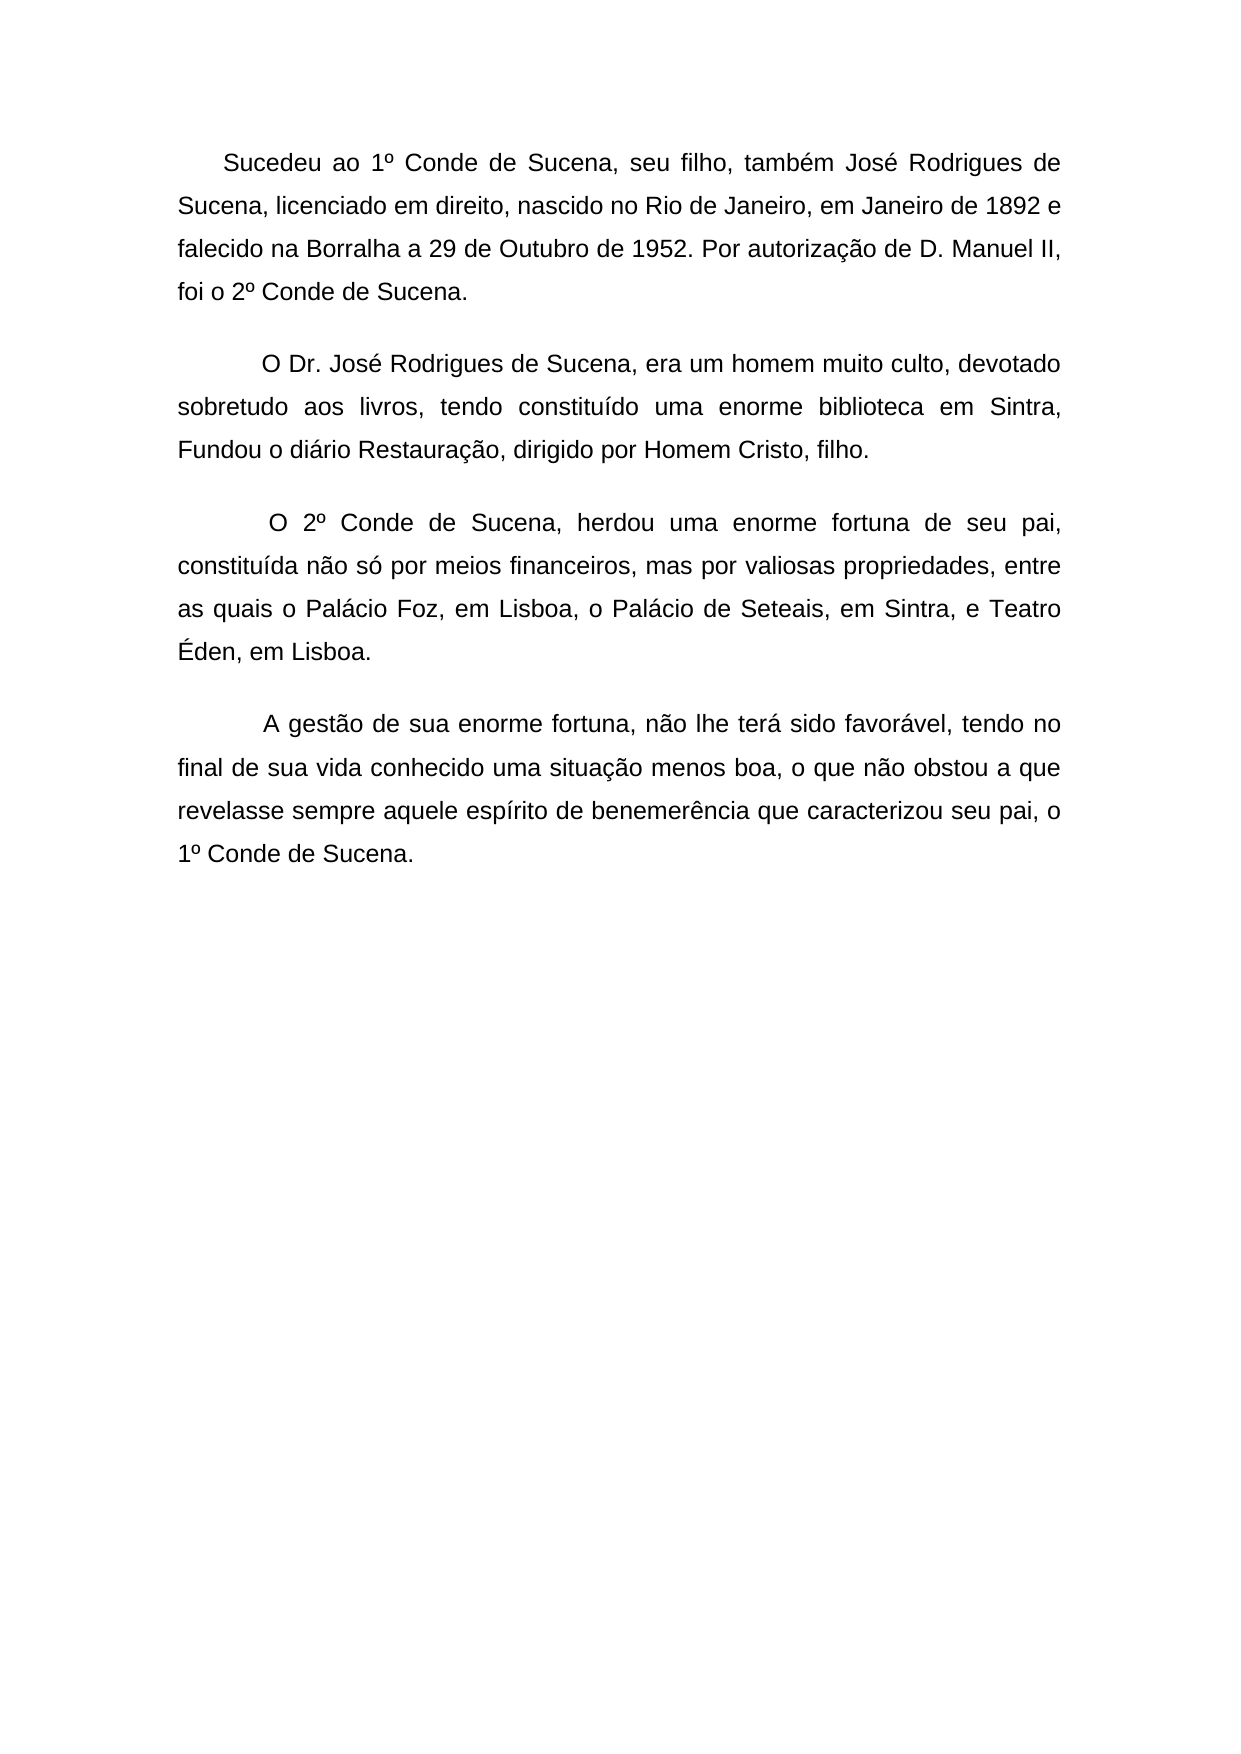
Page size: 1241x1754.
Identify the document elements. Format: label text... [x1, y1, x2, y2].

text O Dr. José Rodrigues de Sucena, era um homem muito culto, devotado sobretudo aos livros, tendo constituído uma enorme biblioteca em Sintra, Fundou o diário Restauração, dirigido por Homem Cristo, filho. [177, 349, 1063, 464]
text A gestão de sua enorme fortuna, não lhe terá sido favorável, tendo no final de sua vida conhecido uma situação menos boa, o que não obstou a que revelasse sempre aquele espírito de benemerência que caracterizou seu pai, o 1º Conde de Sucena. [177, 709, 1063, 868]
text O 2º Conde de Sucena, herdou uma enorme fortuna de seu pai, constituída não só por meios financeiros, mas por valiosas propriedades, entre as quais o Palácio Foz, em Lisboa, o Palácio de Seteais, em Sintra, e Teatro Éden, em Lisboa. [177, 508, 1063, 666]
text Sucedeu ao 1º Conde de Sucena, seu filho, também José Rodrigues de Sucena, licenciado em direito, nascido no Rio de Janeiro, em Janeiro de 1892 e falecido na Borralha a 29 de Outubro de 1952. Por autorização de D. Manuel II, foi o 2º Conde de Sucena. [177, 148, 1063, 306]
